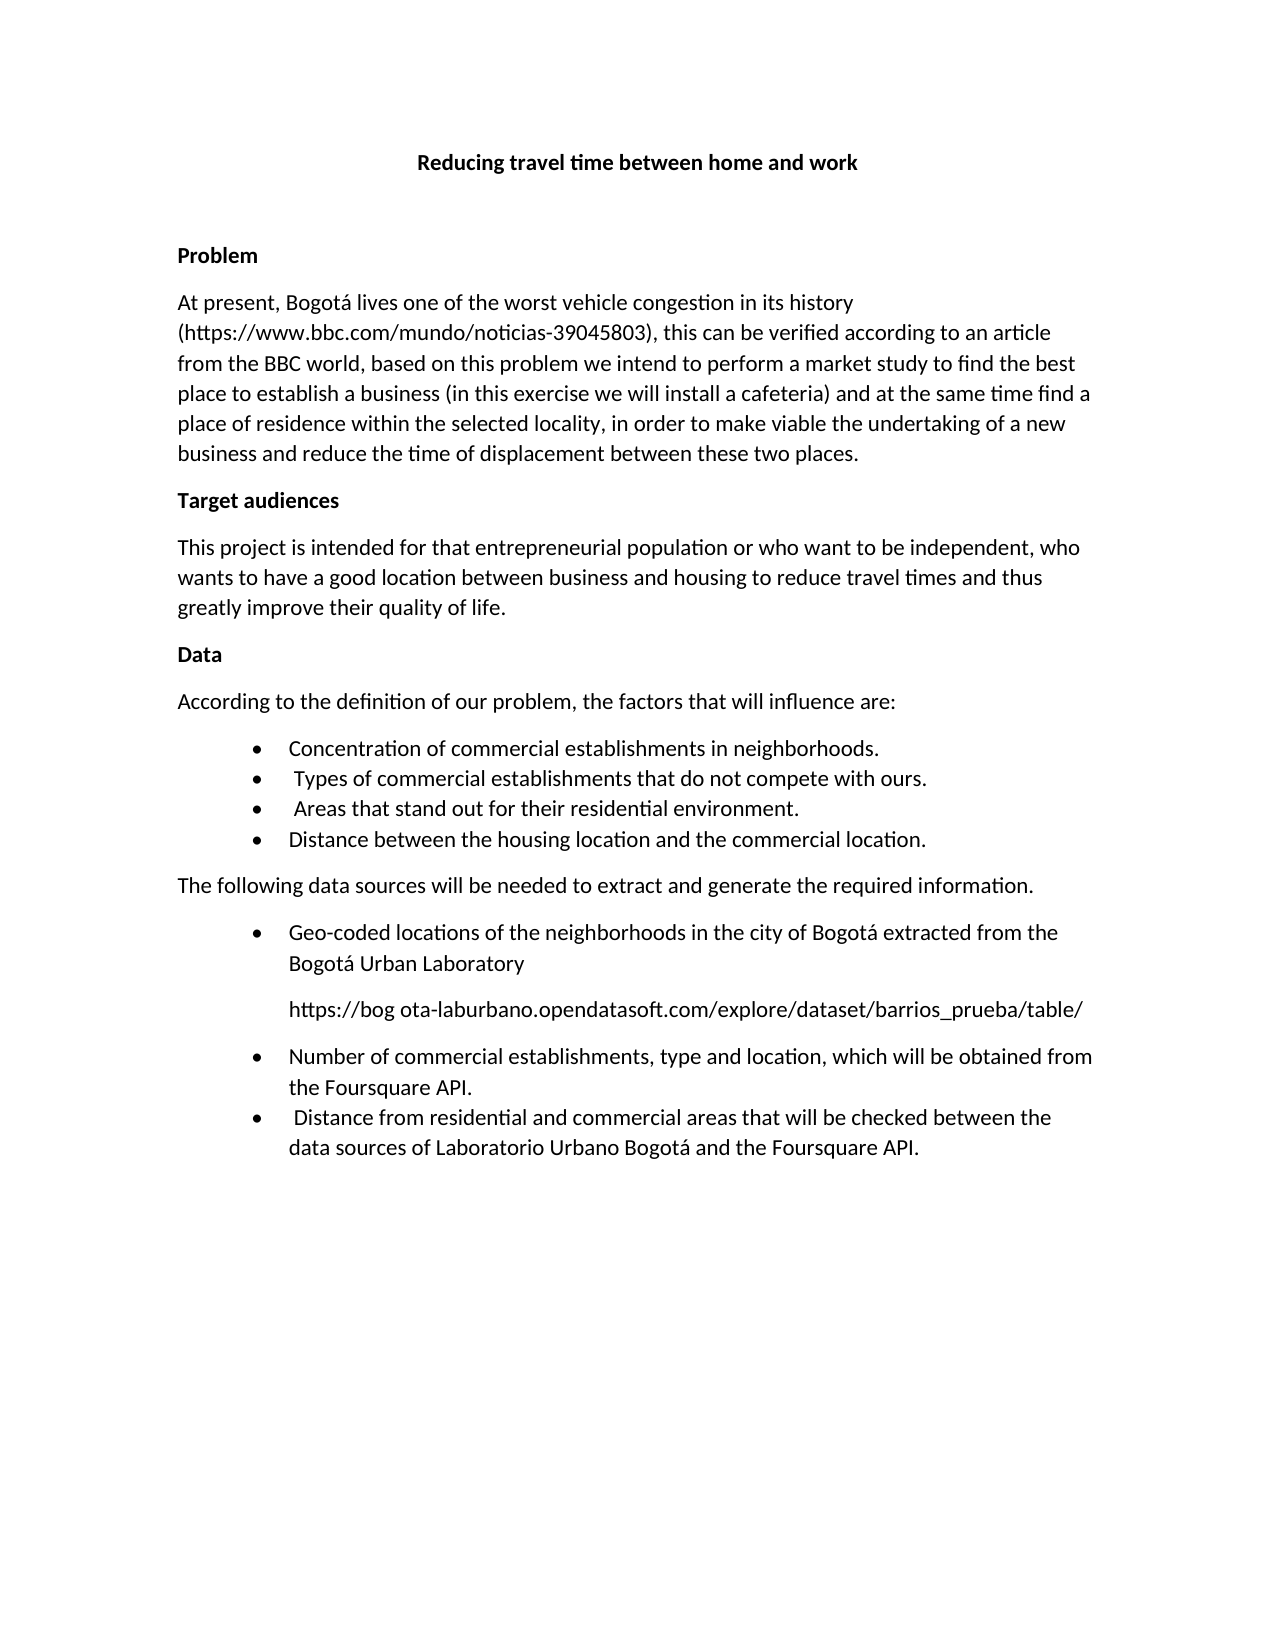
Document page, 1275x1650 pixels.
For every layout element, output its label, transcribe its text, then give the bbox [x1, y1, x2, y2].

list Distance between the housing location and the commercial location. [251, 825, 1098, 853]
text Reducing travel time between home and work [177, 148, 1098, 176]
list Types of commercial establishments that do not compete with ours. [251, 764, 1098, 792]
list Geo-coded locations of the neighborhoods in the city of Bogotá extracted from the Bogotá Urban Laboratory [251, 918, 1098, 977]
text This project is intended for that entrepreneurial population or who want to be independent, who wants to have a good location between business and housing to reduce travel times and thus greatly improve their quality of life. [177, 533, 1098, 621]
text According to the definition of our problem, the factors that will influence are: [177, 687, 1098, 715]
list Number of commercial establishments, type and location, which will be obtained from the Foursquare API. [251, 1042, 1098, 1101]
text At present, Bogotá lives one of the worst vehicle congestion in its history (https://www.bbc.com/mundo/noticias-39045803), this can be verified according to an article from the BBC world, based on this problem we intend to perform a market study to find the best place to establish a business (in this exercise we will install a cafeteria) and at the same time find a place of residence within the selected locality, in order to make viable the undertaking of a new business and reduce the time of displacement between these two places. [177, 288, 1098, 467]
text The following data sources will be needed to extract and generate the required information. [177, 872, 1098, 899]
list Concentration of commercial establishments in neighborhoods. [251, 734, 1098, 762]
list Areas that stand out for their residential environment. [251, 794, 1098, 822]
text Data [177, 640, 1098, 668]
list Distance from residential and commercial areas that will be checked between the data sources of Laboratorio Urbano Bogotá and the Foursquare API. [251, 1103, 1098, 1161]
text https://bog ota-laburbano.opendatasoft.com/explore/dataset/barrios_prueba/table/ [215, 996, 1098, 1023]
text Target audiences [177, 486, 1098, 514]
text Problem [177, 241, 1098, 269]
